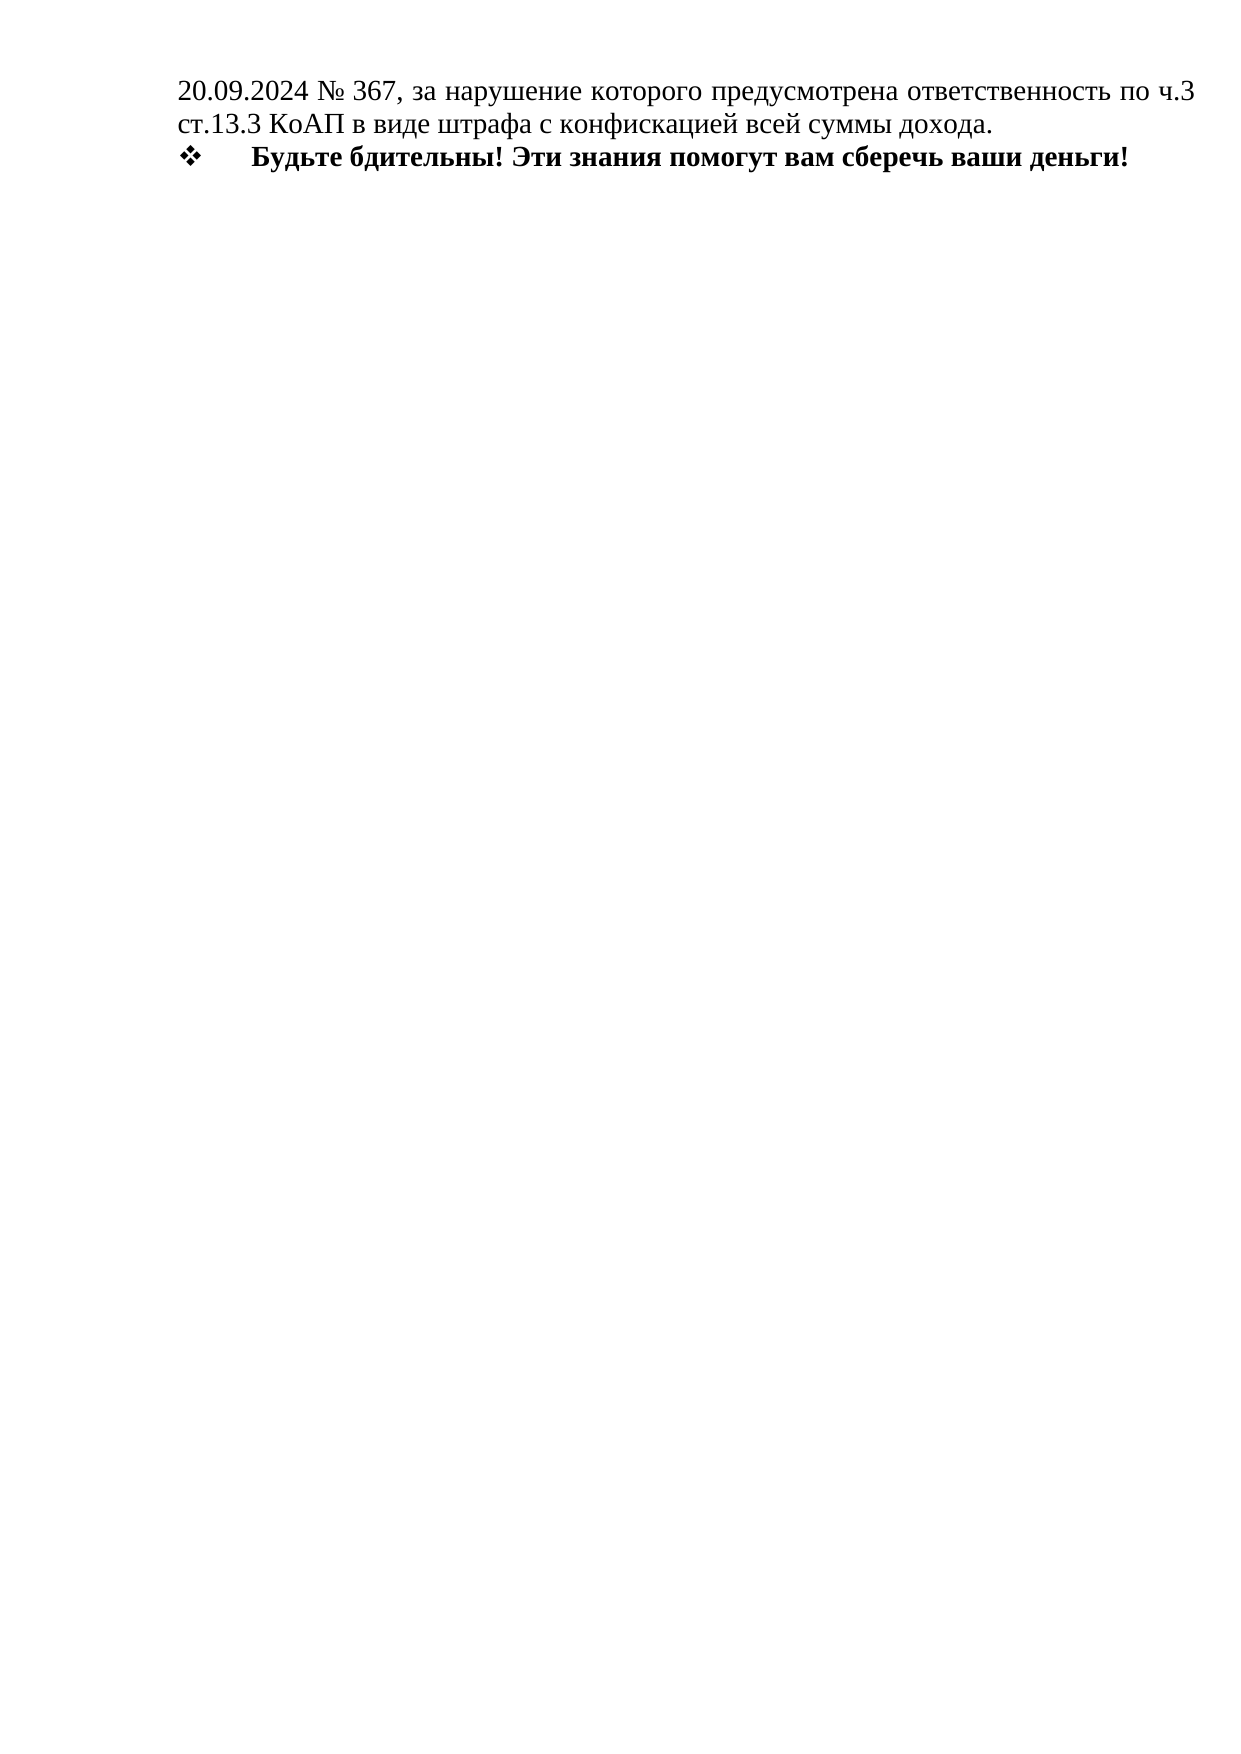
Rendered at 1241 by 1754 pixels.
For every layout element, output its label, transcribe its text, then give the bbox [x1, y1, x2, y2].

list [177, 74, 1196, 140]
list Будьте бдительны! Эти знания помогут вам сберечь ваши деньги! [177, 140, 1196, 173]
